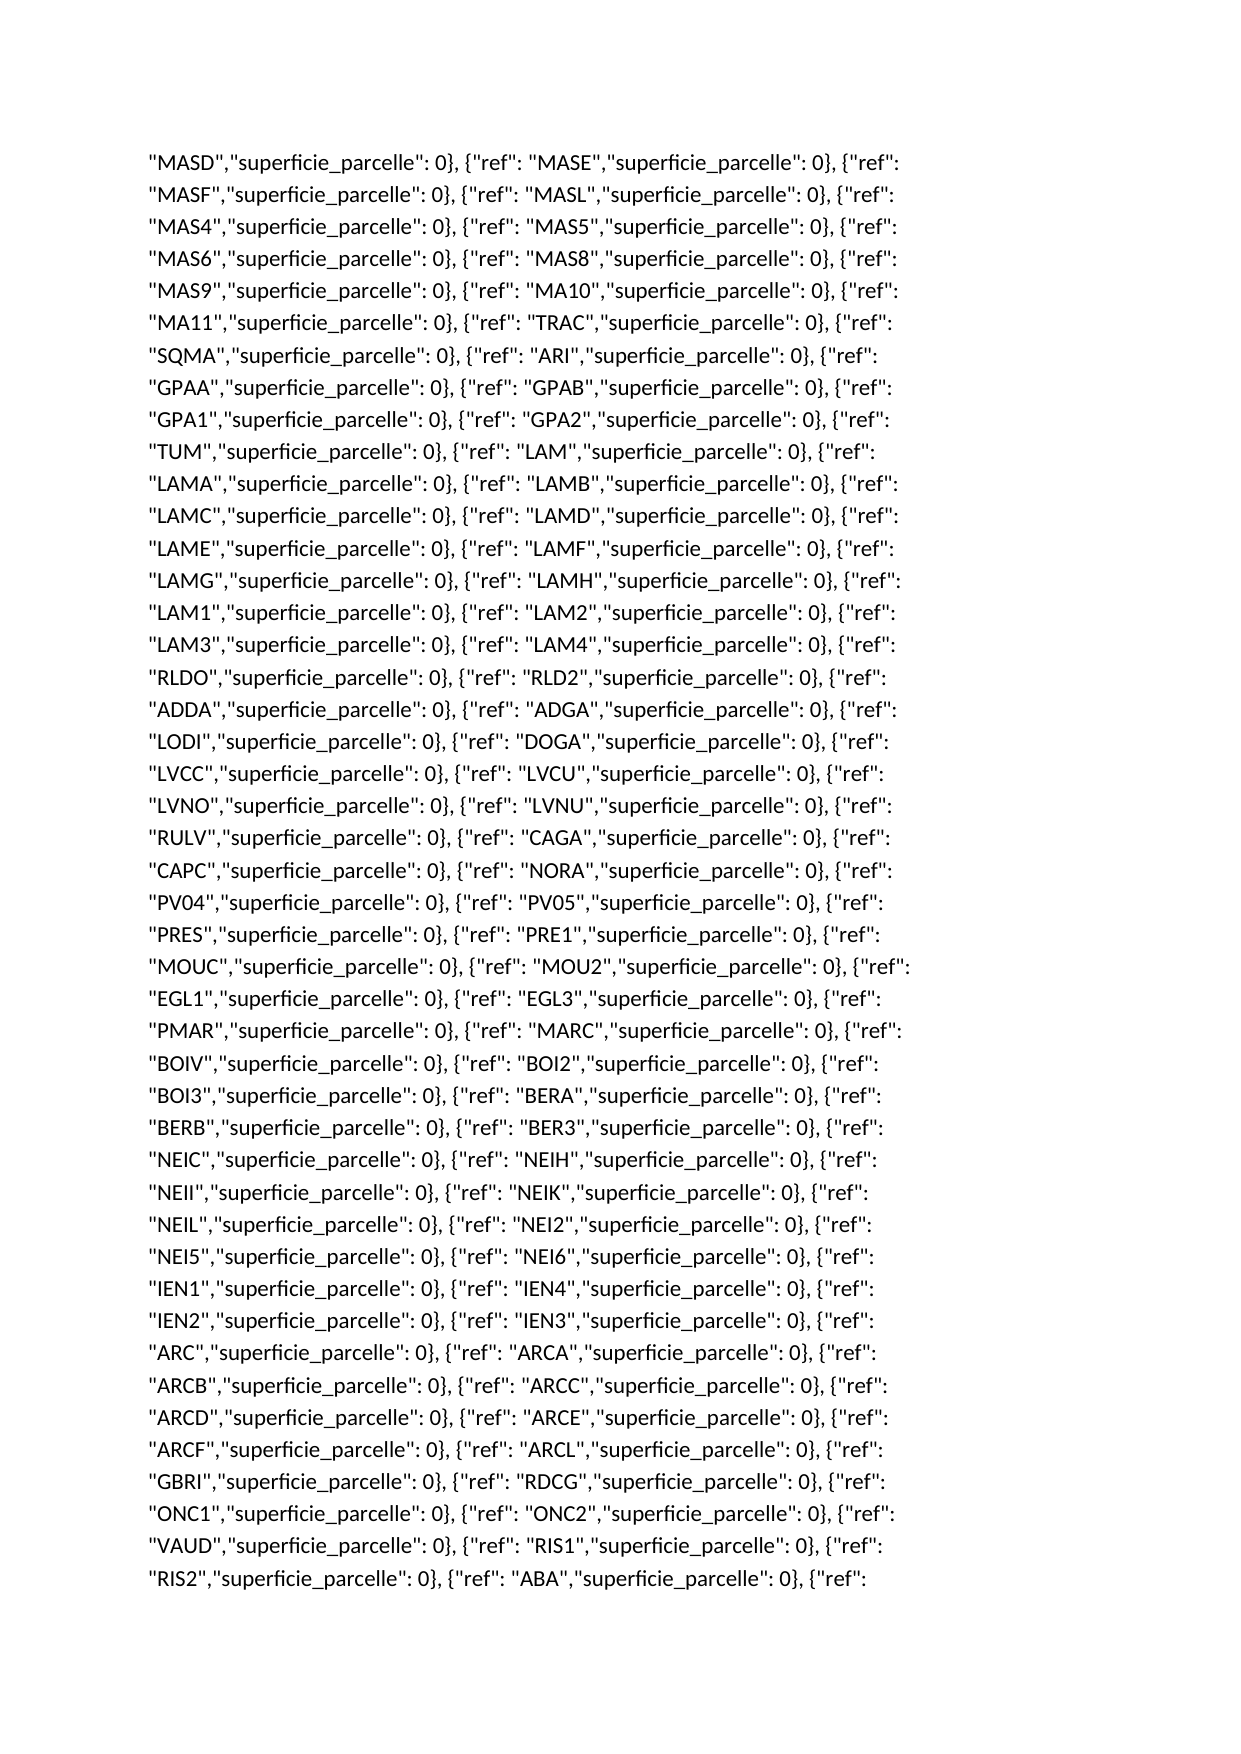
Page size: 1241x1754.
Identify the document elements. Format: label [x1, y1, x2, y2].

text [148, 148, 1093, 1592]
